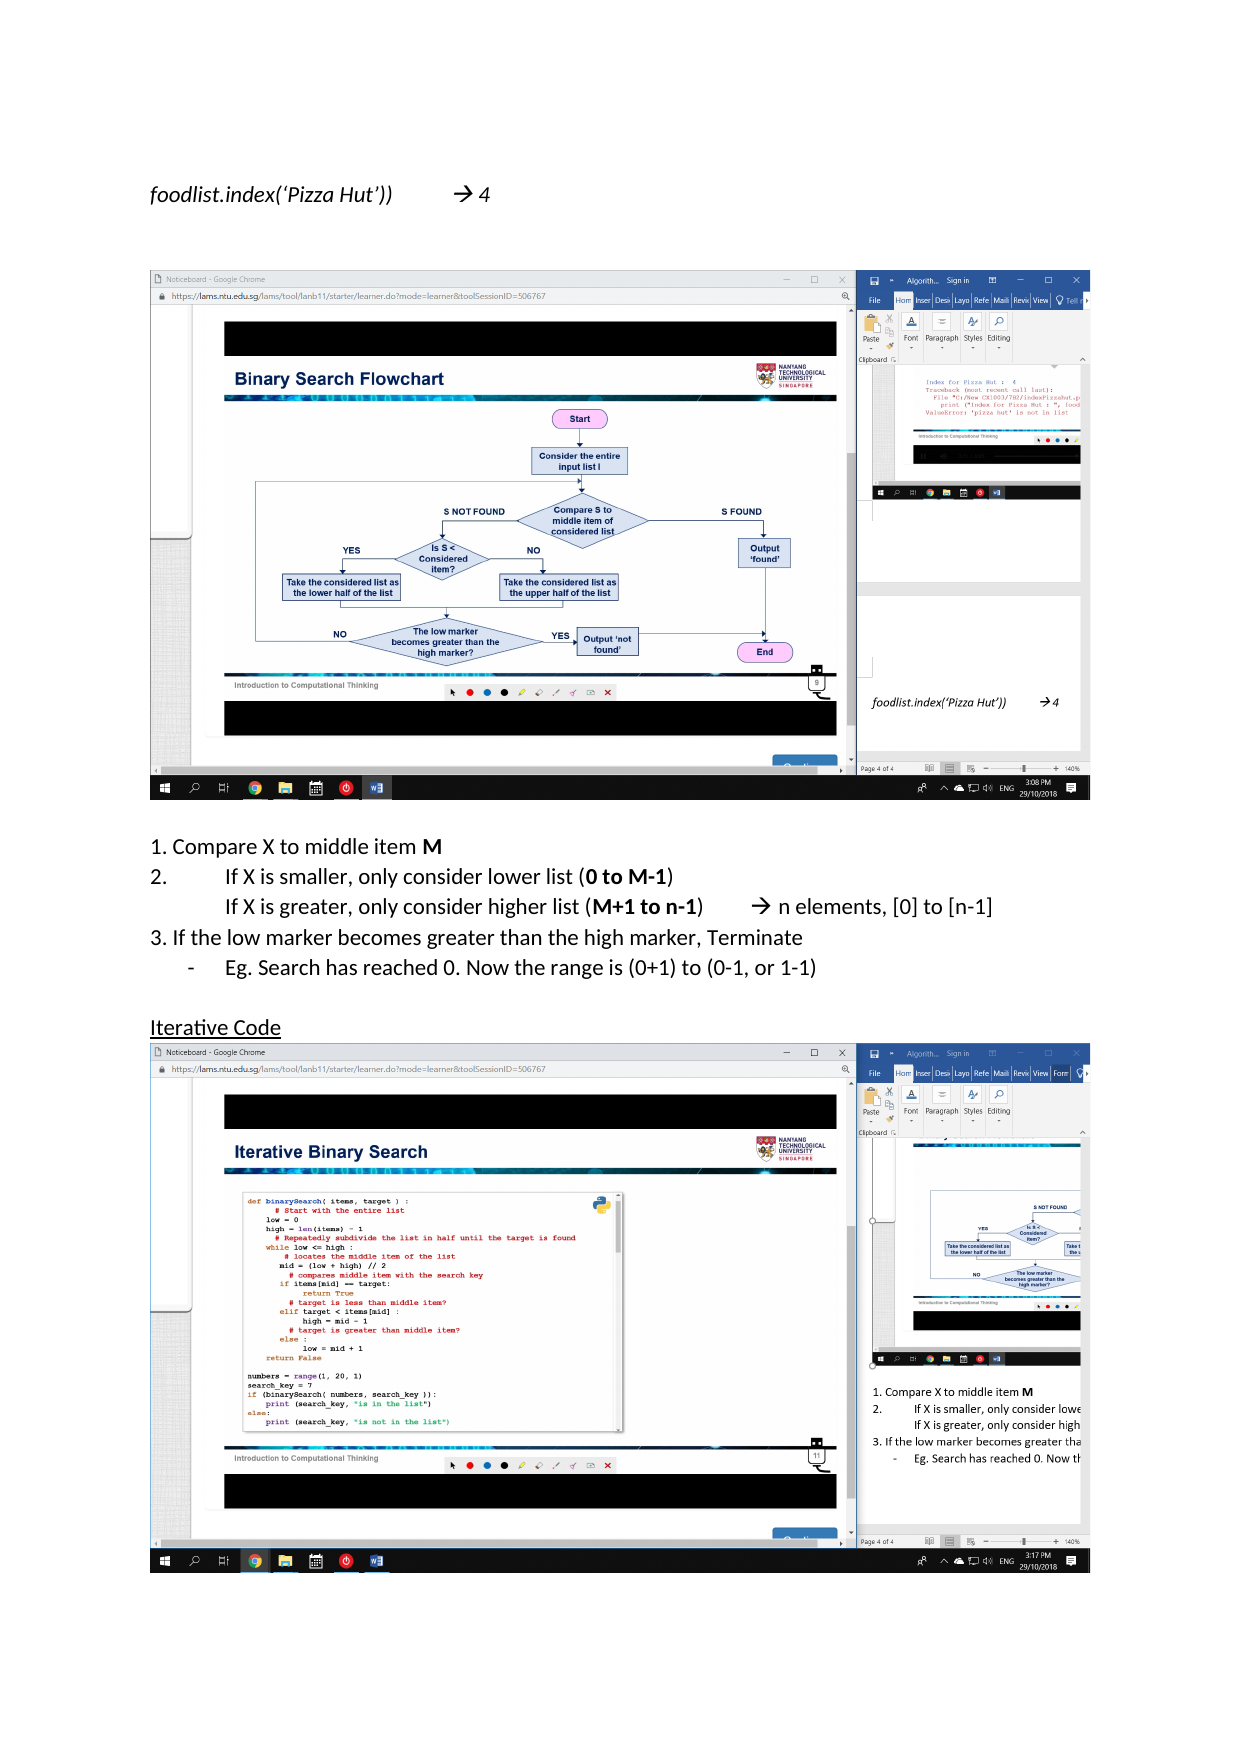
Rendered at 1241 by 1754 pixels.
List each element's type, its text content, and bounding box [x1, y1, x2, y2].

text 1. Compare X to middle item M [150, 832, 1090, 860]
picture [150, 270, 1091, 800]
list Eg. Search has reached 0. Now the range is (0+1) to (0-1, or 1-1) [187, 953, 1090, 981]
text 2. If X is smaller, only consider lower list (0 to M-1) [150, 862, 1090, 890]
text foodlist.index(‘Pizza Hut’)) 4 [150, 180, 1090, 208]
picture [150, 1043, 1091, 1573]
text Iterative Code [150, 1013, 1090, 1041]
text If X is greater, only consider higher list (M+1 to n-1) n elements, [0] to [n-1] [150, 892, 1090, 921]
text 3. If the low marker becomes greater than the high marker, Terminate [150, 923, 1090, 951]
